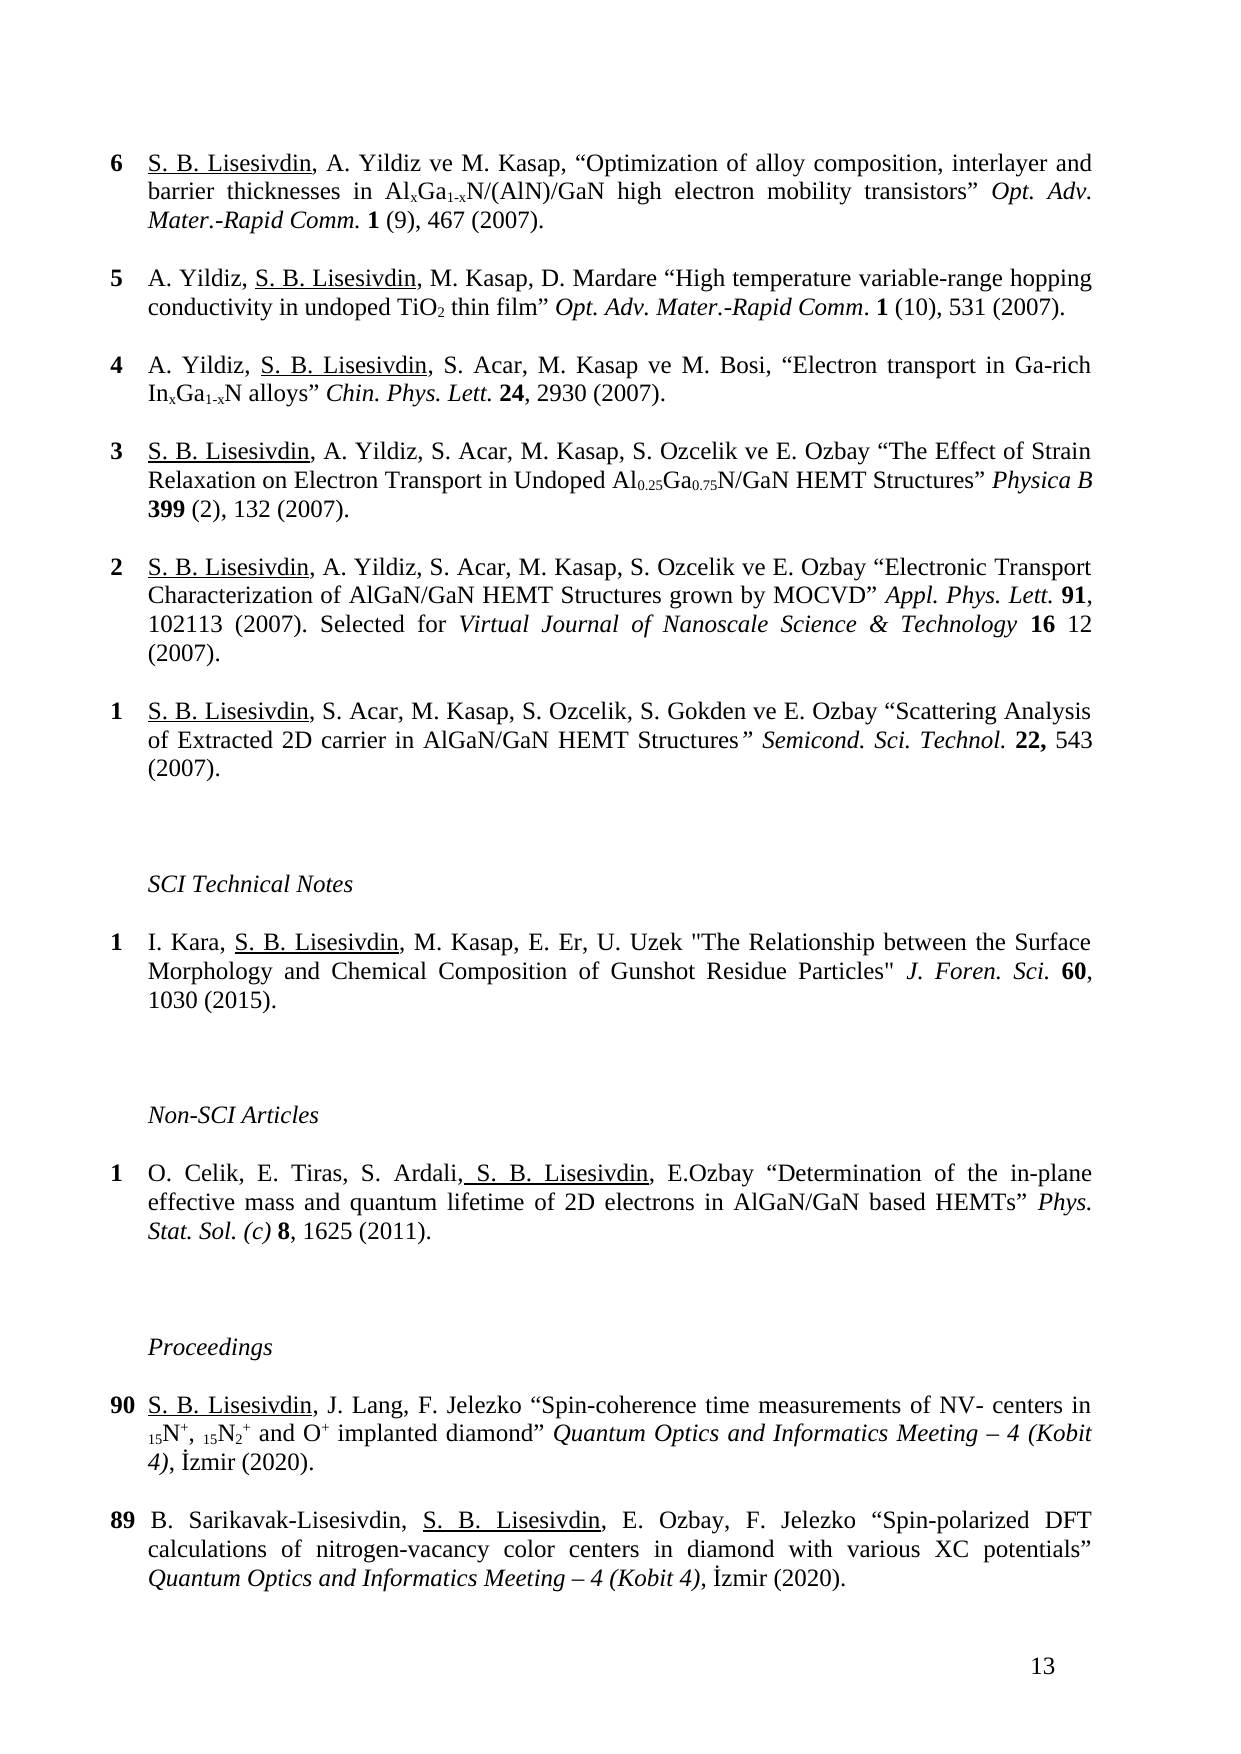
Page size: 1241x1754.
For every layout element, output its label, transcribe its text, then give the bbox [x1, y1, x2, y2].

text Non-SCI Articles [110, 1101, 1093, 1129]
text 5 A. Yildiz, S. B. Lisesivdin, M. Kasap, D. Mardare “High temperature variable-range hopping conductivity in undoped TiO2 thin film” Opt. Adv. Mater.-Rapid Comm. 1 (10), 531 (2007). [110, 263, 1093, 321]
text 1 I. Kara, S. B. Lisesivdin, M. Kasap, E. Er, U. Uzek "The Relationship between the Surface Morphology and Chemical Composition of Gunshot Residue Particles" J. Foren. Sci. 60, 1030 (2015). [110, 927, 1093, 1013]
text 6 S. B. Lisesivdin, A. Yildiz ve M. Kasap, “Optimization of alloy composition, interlayer and barrier thicknesses in AlxGa1-xN/(AlN)/GaN high electron mobility transistors” Opt. Adv. Mater.-Rapid Comm. 1 (9), 467 (2007). [110, 148, 1093, 234]
text 2 S. B. Lisesivdin, A. Yildiz, S. Acar, M. Kasap, S. Ozcelik ve E. Ozbay “Electronic Transport Characterization of AlGaN/GaN HEMT Structures grown by MOCVD” Appl. Phys. Lett. 91, 102113 (2007). Selected for Virtual Journal of Nanoscale Science & Technology 16 12 (2007). [110, 552, 1093, 667]
text 89 B. Sarikavak-Lisesivdin, S. B. Lisesivdin, E. Ozbay, F. Jelezko “Spin-polarized DFT calculations of nitrogen-vacancy color centers in diamond with various XC potentials” Quantum Optics and Informatics Meeting – 4 (Kobit 4), İzmir (2020). [110, 1505, 1093, 1591]
text 4 A. Yildiz, S. B. Lisesivdin, S. Acar, M. Kasap ve M. Bosi, “Electron transport in Ga-rich InxGa1-xN alloys” Chin. Phys. Lett. 24, 2930 (2007). [110, 350, 1093, 407]
text SCI Technical Notes [110, 869, 1093, 898]
text 1 S. B. Lisesivdin, S. Acar, M. Kasap, S. Ozcelik, S. Gokden ve E. Ozbay “Scattering Analysis of Extracted 2D carrier in AlGaN/GaN HEMT Structures” Semicond. Sci. Technol. 22, 543 (2007). [110, 696, 1093, 782]
text 1 O. Celik, E. Tiras, S. Ardali, S. B. Lisesivdin, E.Ozbay “Determination of the in-plane effective mass and quantum lifetime of 2D electrons in AlGaN/GaN based HEMTs” Phys. Stat. Sol. (c) 8, 1625 (2011). [110, 1158, 1093, 1245]
text Proceedings [110, 1332, 1093, 1361]
text 3 S. B. Lisesivdin, A. Yildiz, S. Acar, M. Kasap, S. Ozcelik ve E. Ozbay “The Effect of Strain Relaxation on Electron Transport in Undoped Al0.25Ga0.75N/GaN HEMT Structures” Physica B 399 (2), 132 (2007). [110, 436, 1093, 523]
text 90 S. B. Lisesivdin, J. Lang, F. Jelezko “Spin-coherence time measurements of NV- centers in 15N+, 15N2+ and O+ implanted diamond” Quantum Optics and Informatics Meeting – 4 (Kobit 4), İzmir (2020). [110, 1390, 1093, 1476]
